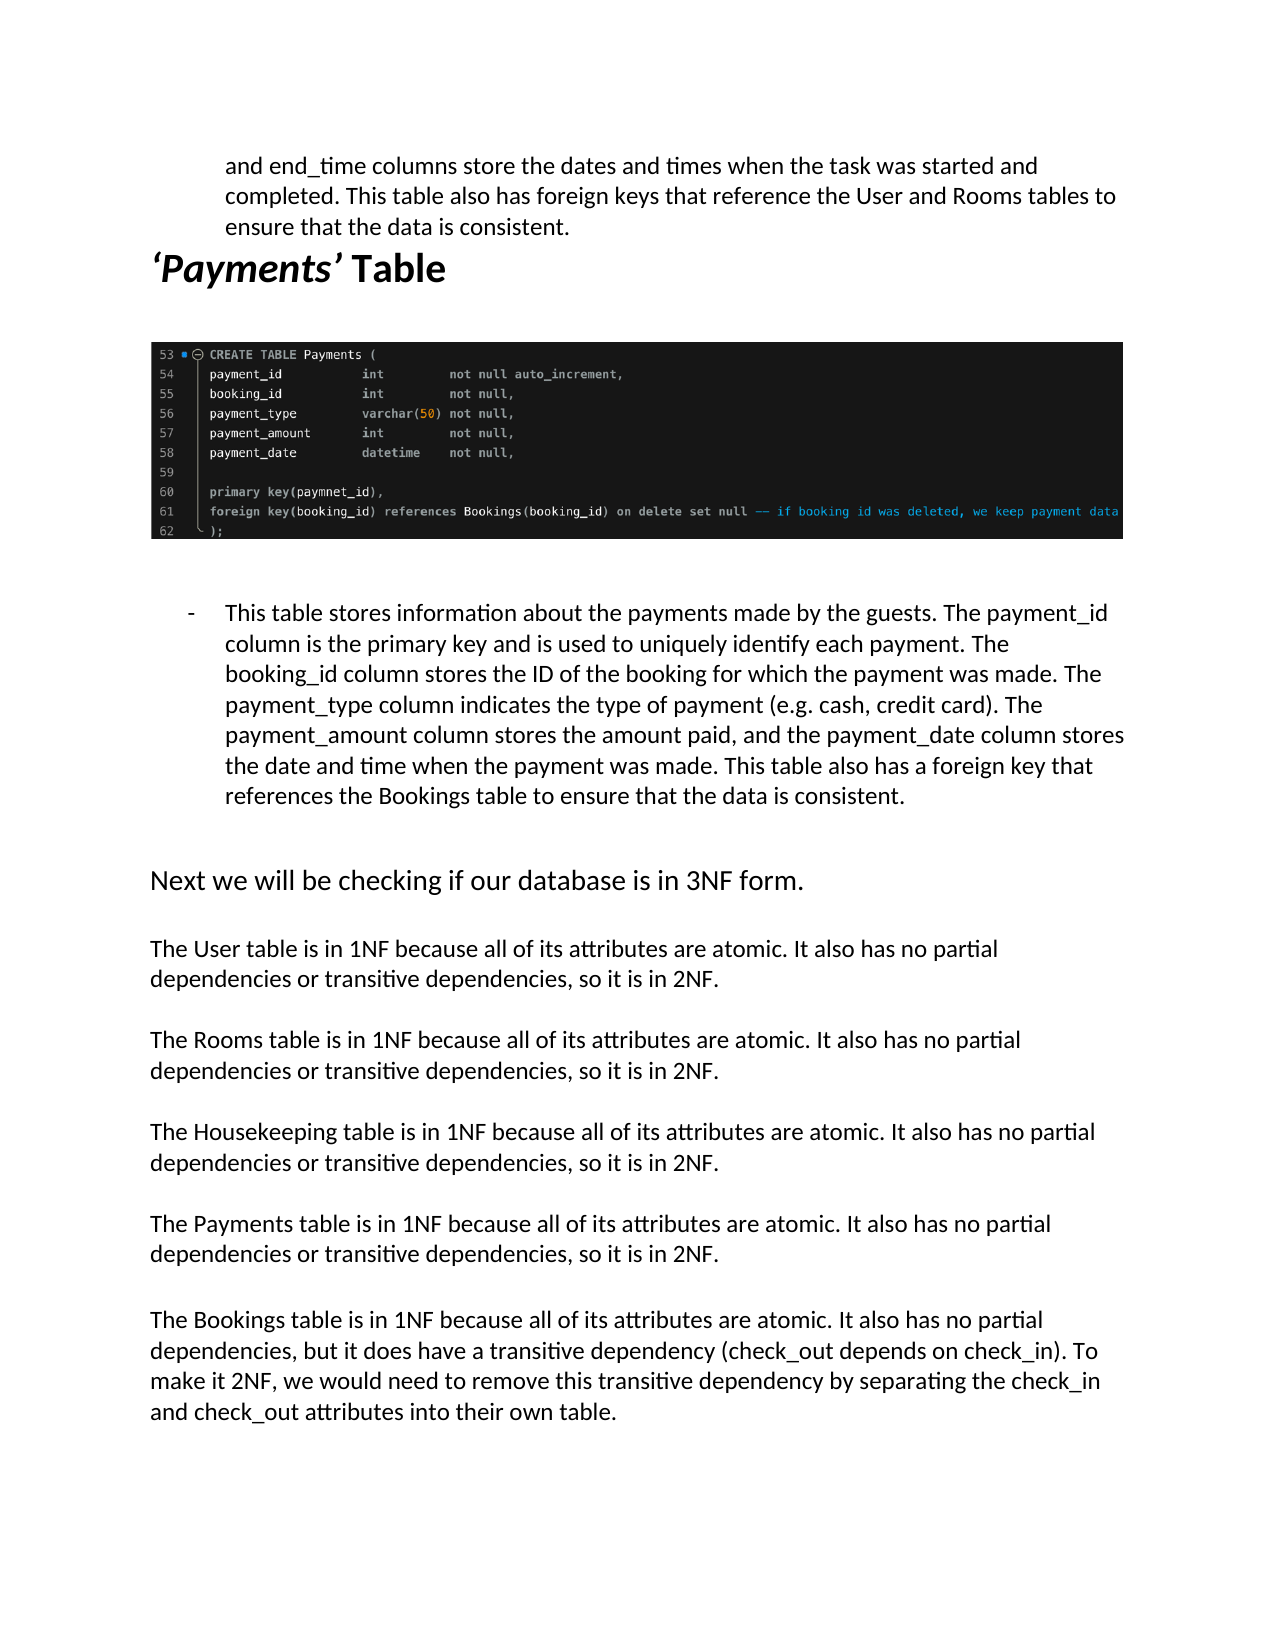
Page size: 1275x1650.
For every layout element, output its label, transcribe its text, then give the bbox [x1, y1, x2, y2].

text Next we will be checking if our database is in 3NF form. [150, 862, 1125, 897]
text The Payments table is in 1NF because all of its attributes are atomic. It also has no partial dependencies or transitive dependencies, so it is in 2NF. [150, 1208, 1125, 1269]
text ‘Payments’ Table [150, 242, 1125, 292]
text The Bookings table is in 1NF because all of its attributes are atomic. It also has no partial dependencies, but it does have a transitive dependency (check_out depends on check_in). To make it 2NF, we would need to remove this transitive dependency by separating the check_in and check_out attributes into their own table. [150, 1304, 1125, 1427]
text The Rooms table is in 1NF because all of its attributes are atomic. It also has no partial dependencies or transitive dependencies, so it is in 2NF. [150, 1025, 1125, 1086]
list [187, 150, 1125, 242]
text The Housekeeping table is in 1NF because all of its attributes are atomic. It also has no partial dependencies or transitive dependencies, so it is in 2NF. [150, 1116, 1125, 1177]
list This table stores information about the payments made by the guests. The payment_id column is the primary key and is used to uniquely identify each payment. The booking_id column stores the ID of the booking for which the payment was made. The payment_type column indicates the type of payment (e.g. cash, credit card). The payment_amount column stores the amount paid, and the payment_date column stores the date and time when the payment was made. This table also has a foreign key that references the Bookings table to ensure that the data is consistent. [187, 597, 1125, 811]
picture [150, 342, 1122, 538]
text The User table is in 1NF because all of its attributes are atomic. It also has no partial dependencies or transitive dependencies, so it is in 2NF. [150, 933, 1125, 994]
